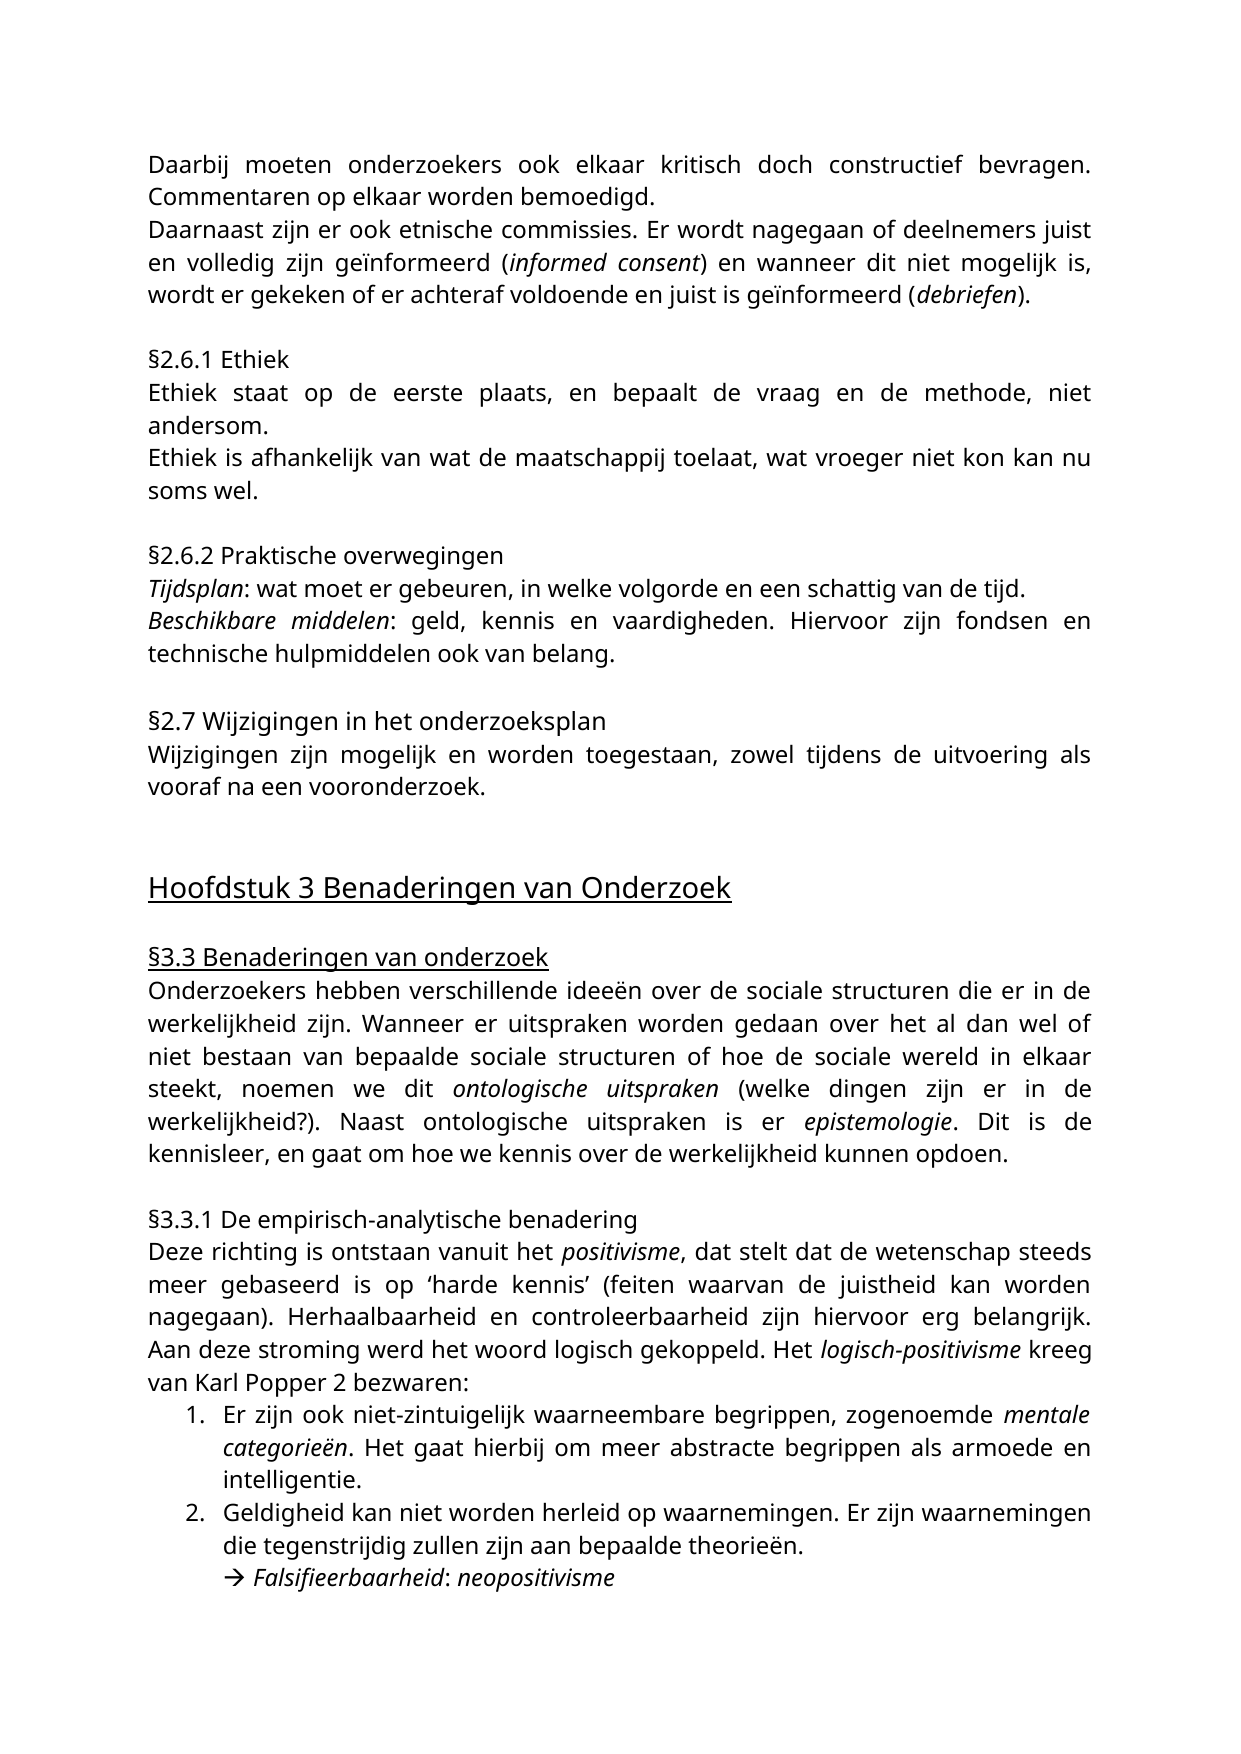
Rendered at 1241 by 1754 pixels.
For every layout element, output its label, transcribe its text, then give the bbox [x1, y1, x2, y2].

text Ethiek is afhankelijk van wat de maatschappij toelaat, wat vroeger niet kon kan nu soms wel. [148, 441, 1093, 506]
text Hoofdstuk 3 Benaderingen van Onderzoek [148, 868, 1093, 907]
text §3.3 Benaderingen van onderzoek [148, 940, 1093, 974]
text Wijzigingen zijn mogelijk en worden toegestaan, zowel tijdens de uitvoering als vooraf na een vooronderzoek. [148, 737, 1093, 803]
text Beschikbare middelen: geld, kennis en vaardigheden. Hiervoor zijn fondsen en technische hulpmiddelen ook van belang. [148, 604, 1093, 669]
text Daarnaast zijn er ook etnische commissies. Er wordt nagegaan of deelnemers juist en volledig zijn geïnformeerd (informed consent) en wanneer dit niet mogelijk is, wordt er gekeken of er achteraf voldoende en juist is geïnformeerd (debriefen). [148, 213, 1093, 311]
text §3.3.1 De empirisch-analytische benadering [148, 1202, 1093, 1235]
text §2.6.2 Praktische overwegingen [148, 539, 1093, 571]
text Daarbij moeten onderzoekers ook elkaar kritisch doch constructief bevragen. Commentaren op elkaar worden bemoedigd. [148, 148, 1093, 213]
list Er zijn ook niet-zintuigelijk waarneembare begrippen, zogenoemde mentale categorieën. Het gaat hierbij om meer abstracte begrippen als armoede en intelligentie. [185, 1398, 1093, 1496]
text §2.6.1 Ethiek [148, 343, 1093, 376]
text Deze richting is ontstaan vanuit het positivisme, dat stelt dat de wetenschap steeds meer gebaseerd is op ‘harde kennis’ (feiten waarvan de juistheid kan worden nagegaan). Herhaalbaarheid en controleerbaarheid zijn hiervoor erg belangrijk. Aan deze stroming werd het woord logisch gekoppeld. Het logisch-positivisme kreeg van Karl Popper 2 bezwaren: [148, 1235, 1093, 1398]
text Ethiek staat op de eerste plaats, en bepaalt de vraag en de methode, niet andersom. [148, 376, 1093, 441]
list Geldigheid kan niet worden herleid op waarnemingen. Er zijn waarnemingen die tegenstrijdig zullen zijn aan bepaalde theorieën. [185, 1496, 1093, 1561]
text Falsifieerbaarheid: neopositivisme [223, 1561, 1093, 1594]
text §2.7 Wijzigingen in het onderzoeksplan [148, 703, 1093, 737]
text Tijdsplan: wat moet er gebeuren, in welke volgorde en een schattig van de tijd. [148, 571, 1093, 604]
text Onderzoekers hebben verschillende ideeën over de sociale structuren die er in de werkelijkheid zijn. Wanneer er uitspraken worden gedaan over het al dan wel of niet bestaan van bepaalde sociale structuren of hoe de sociale wereld in elkaar steekt, noemen we dit ontologische uitspraken (welke dingen zijn er in de werkelijkheid?). Naast ontologische uitspraken is er epistemologie. Dit is de kennisleer, en gaat om hoe we kennis over de werkelijkheid kunnen opdoen. [148, 974, 1093, 1170]
